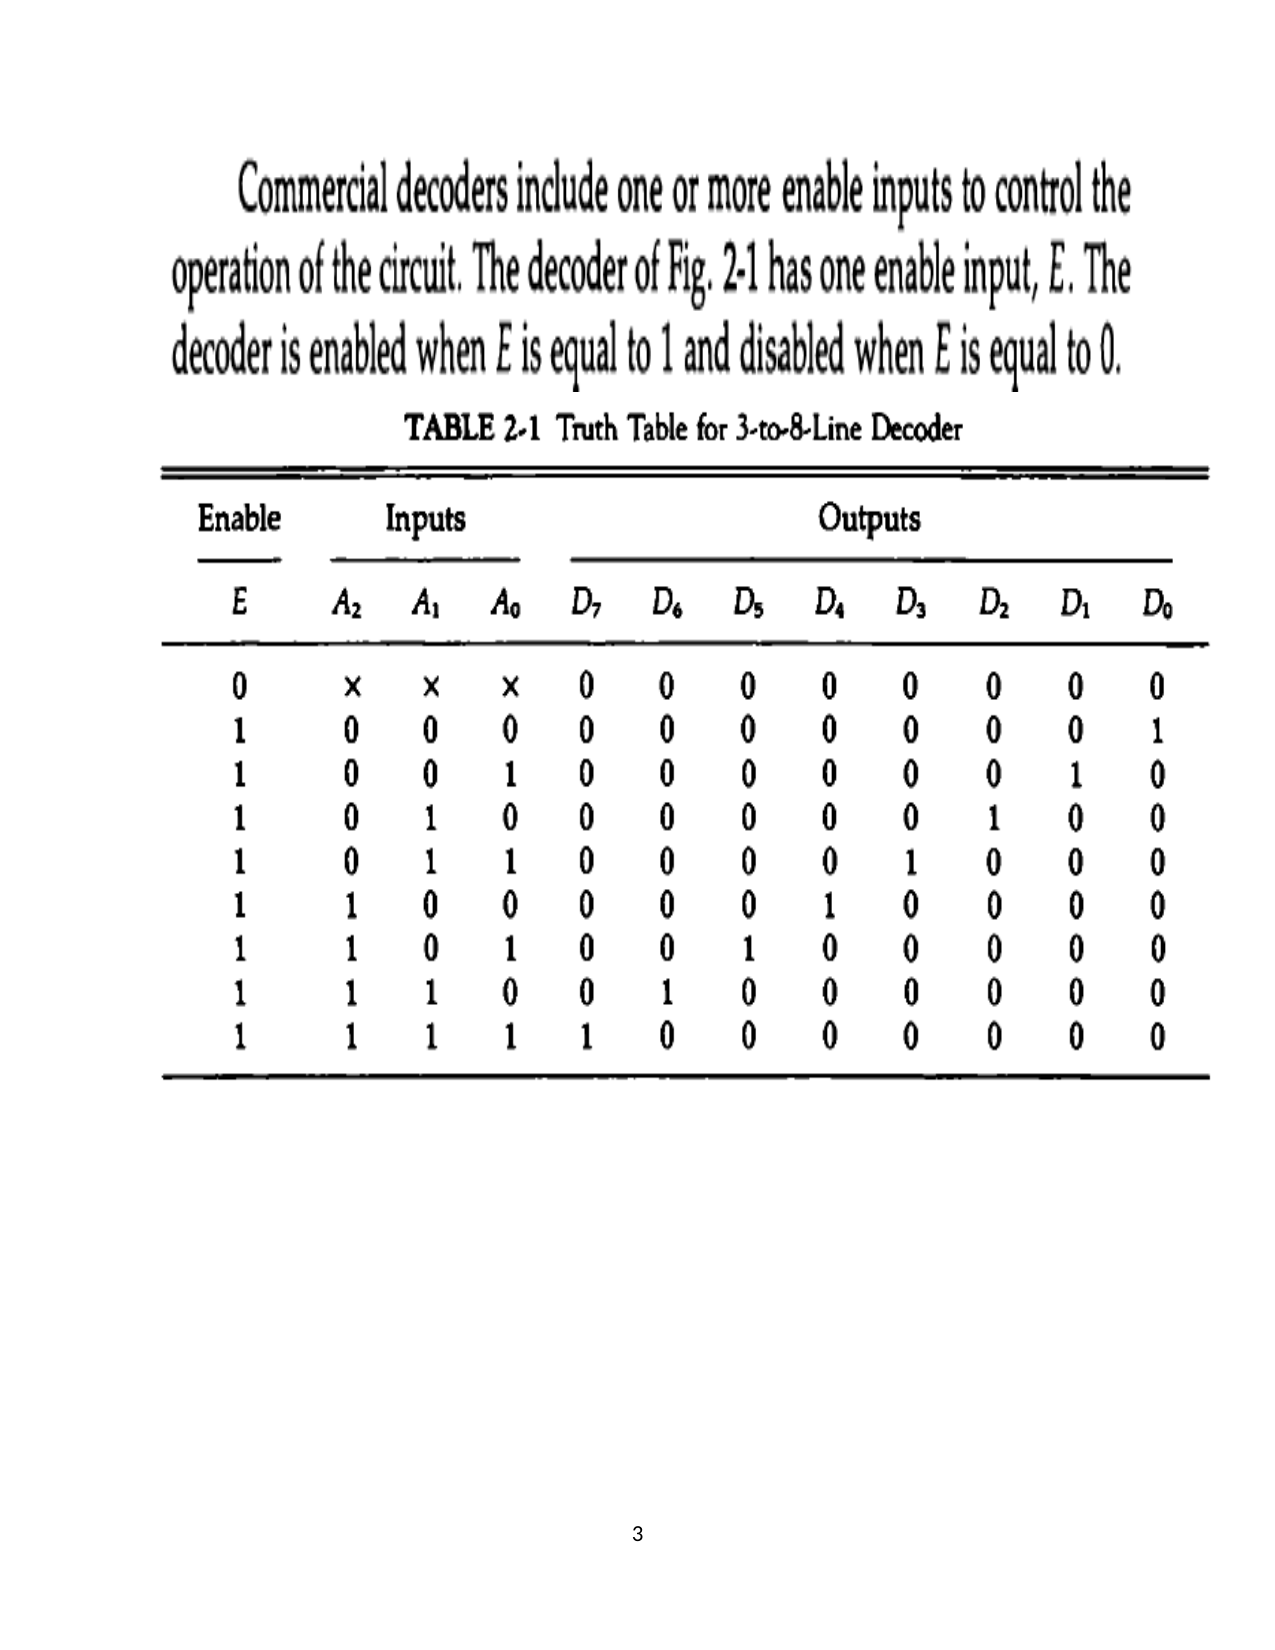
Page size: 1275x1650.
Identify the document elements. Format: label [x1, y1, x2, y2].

picture [150, 150, 1137, 392]
